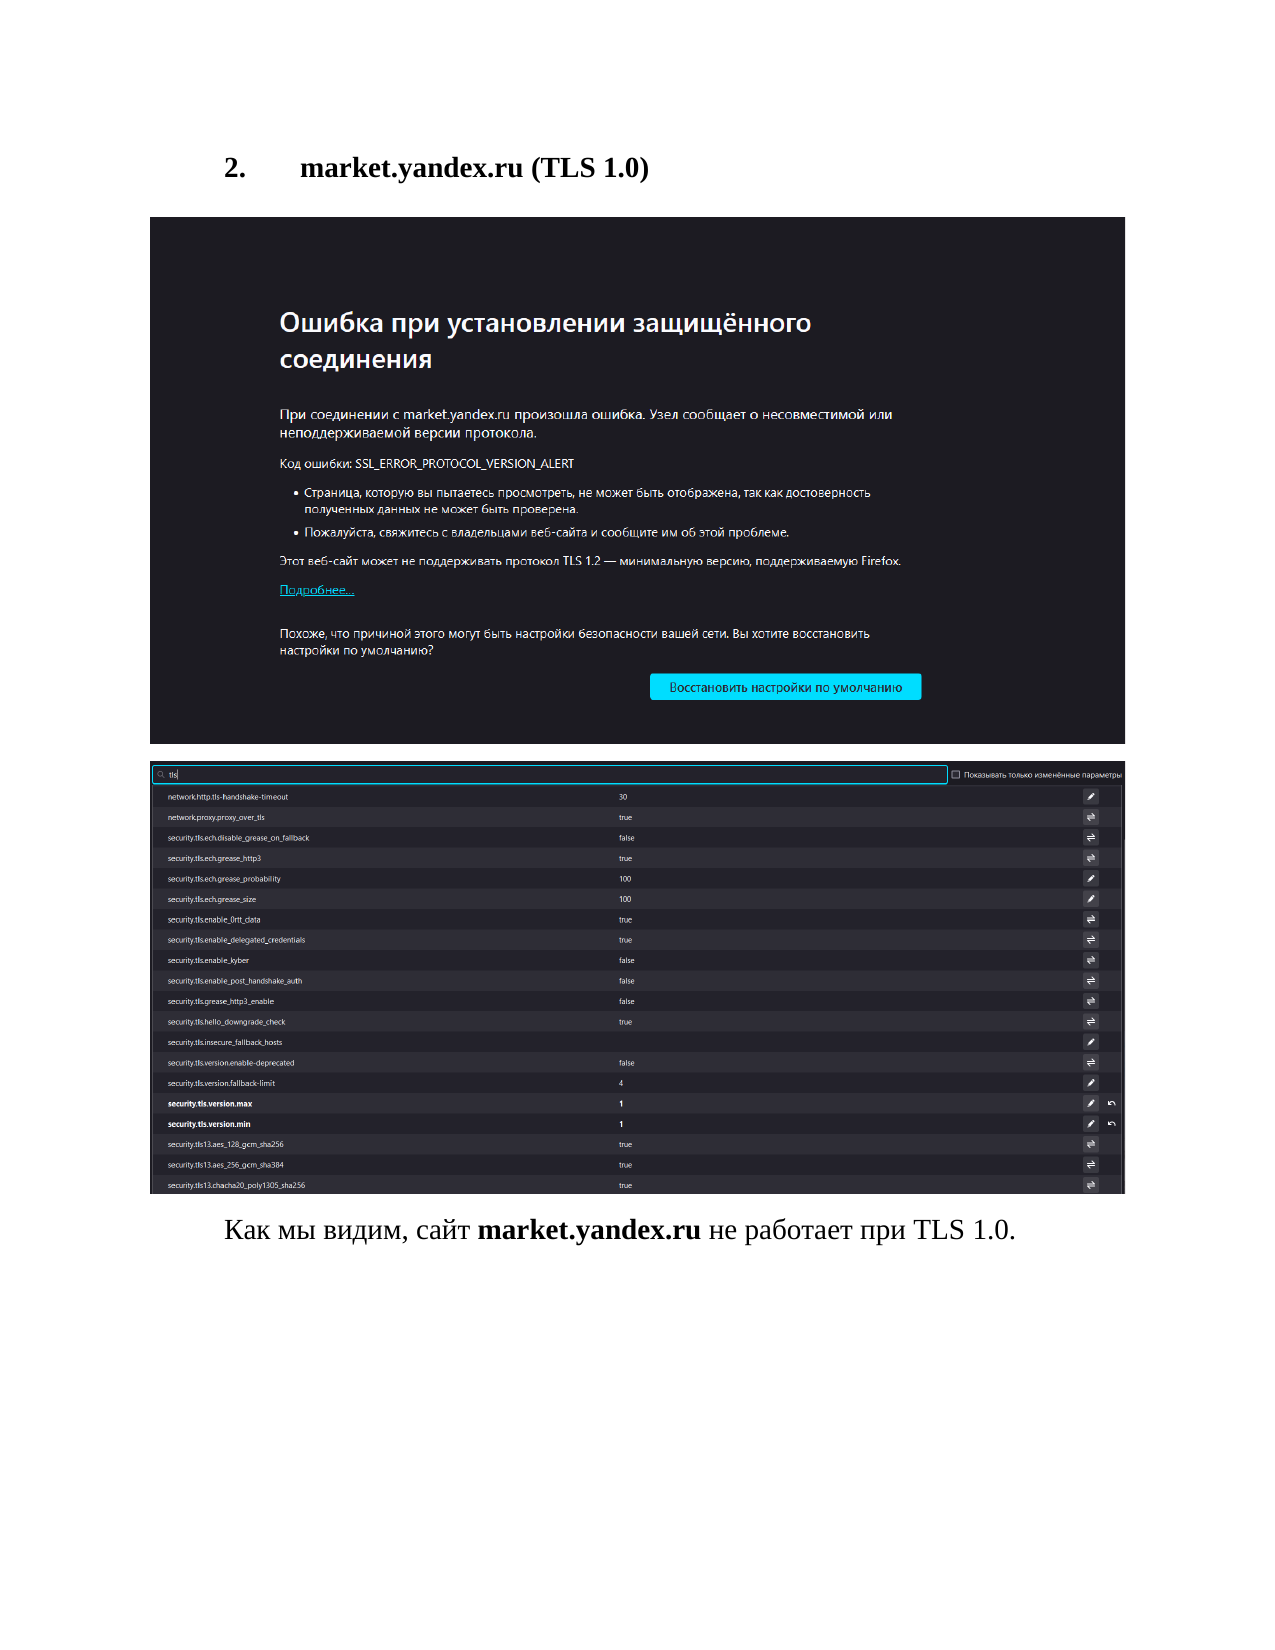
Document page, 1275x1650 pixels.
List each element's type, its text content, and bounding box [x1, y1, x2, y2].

picture [150, 761, 1125, 1194]
picture [150, 217, 1125, 744]
list market.yandex.ru (TLS 1.0) [150, 150, 1125, 183]
text Как мы видим, сайт market.yandex.ru не работает при TLS 1.0. [150, 1212, 1125, 1246]
